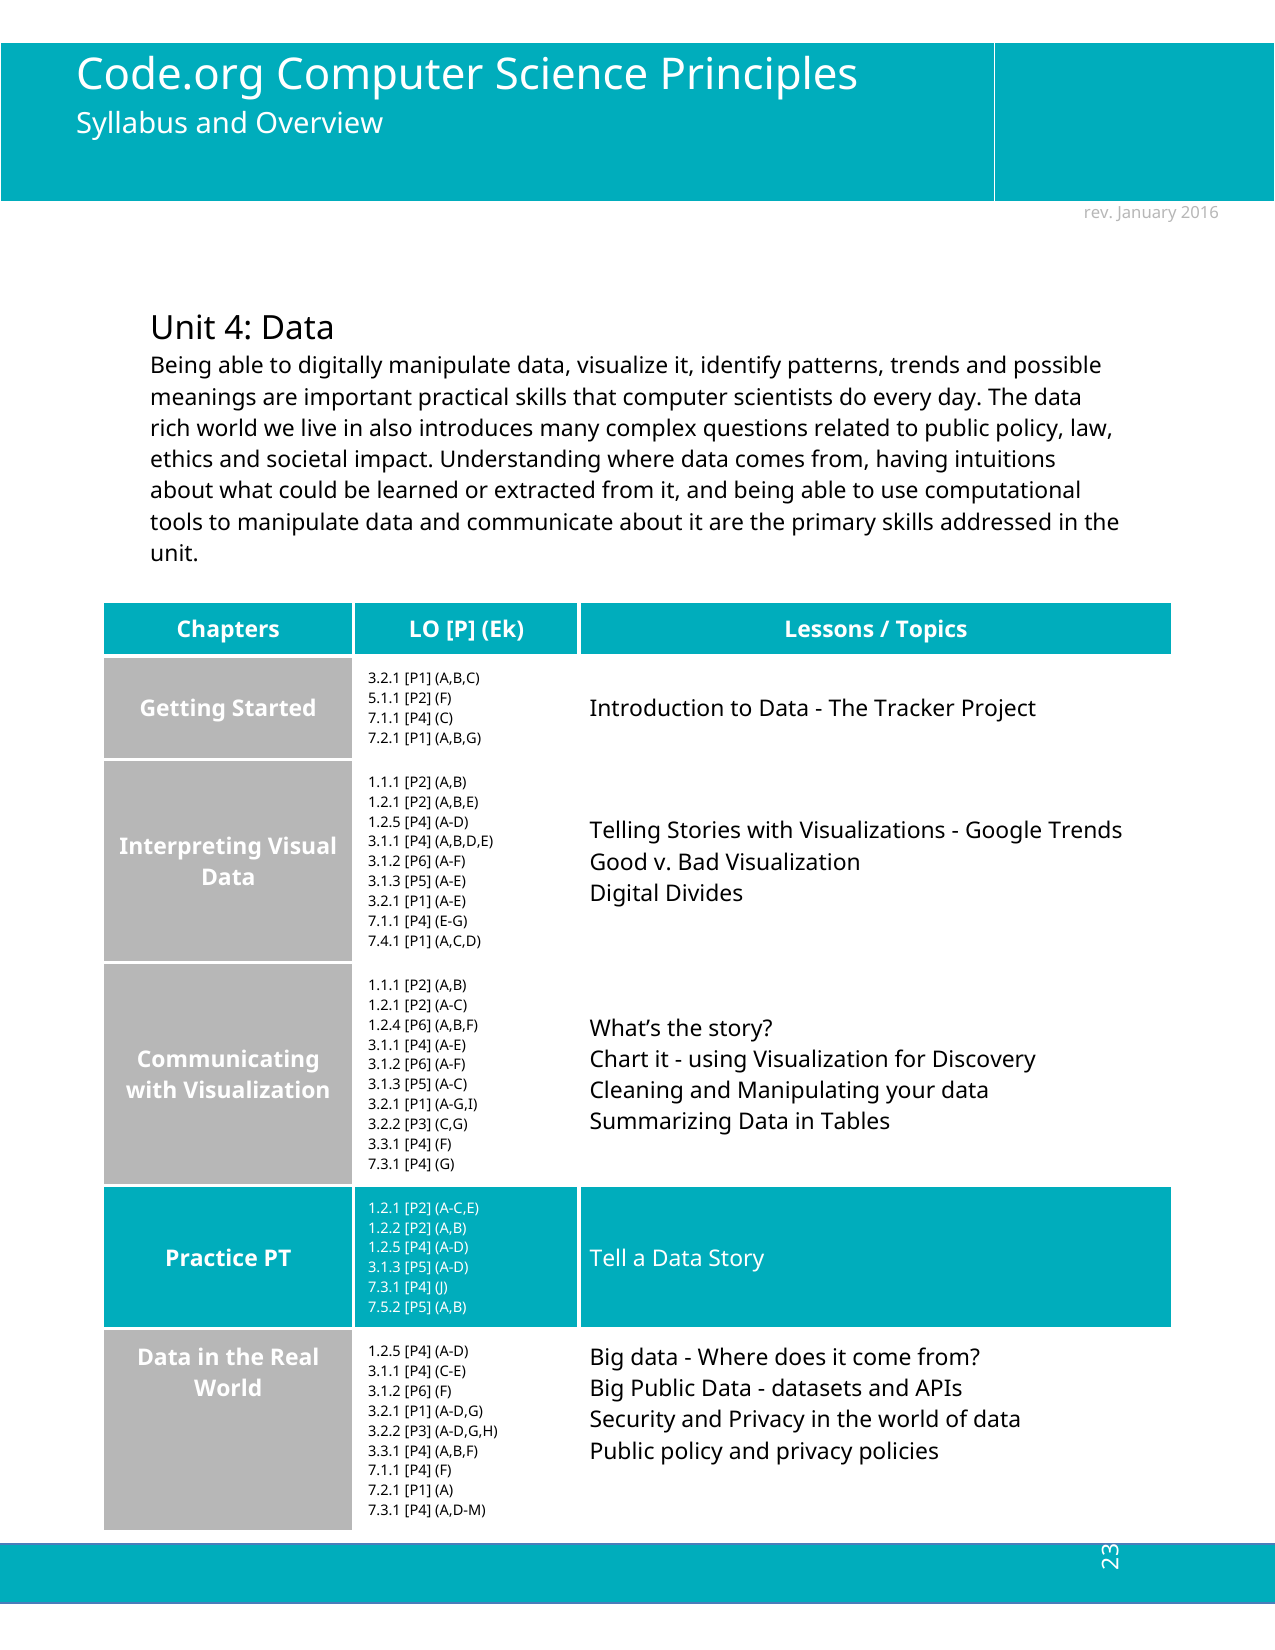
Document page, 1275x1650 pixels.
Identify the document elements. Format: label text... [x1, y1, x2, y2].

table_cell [355, 1330, 577, 1530]
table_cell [104, 1330, 352, 1530]
subtitle Unit 4: Data [150, 304, 1125, 349]
table_cell What’s the story? Chart it - using Visualization for Discovery Cleaning and Manipulating your data Summarizing Data in Tables [581, 964, 1171, 1184]
table_header Chapters [104, 603, 352, 654]
table_header Lessons / Topics [581, 603, 1171, 654]
table_cell Getting Started [104, 658, 352, 758]
table_cell 1.1.1 [P2] (A,B) 1.2.1 [P2] (A-C) 1.2.4 [P6] (A,B,F) 3.1.1 [P4] (A-E) 3.1.2 [P6] (A-F) 3.1.3 [P5] (A-C) 3.2.1 [P1] (A-G,I) 3.2.2 [P3] (C,G) 3.3.1 [P4] (F) 7.3.1 [P4] (G) [355, 964, 577, 1184]
table_header LO [P] (Ek) [355, 603, 577, 654]
table_cell Practice PT [104, 1187, 352, 1327]
table_cell Introduction to Data - The Tracker Project [581, 658, 1171, 758]
table_cell Interpreting Visual Data [104, 761, 352, 961]
text Being able to digitally manipulate data, visualize it, identify patterns, trends and possible meanings are important practical skills that computer scientists do every day. The data rich world we live in also introduces many complex questions related to public policy, law, ethics and societal impact. Understanding where data comes from, having intuitions about what could be learned or extracted from it, and being able to use computational tools to manipulate data and communicate about it are the primary skills addressed in the unit. [150, 349, 1125, 568]
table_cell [581, 1330, 1171, 1530]
table_cell 1.2.1 [P2] (A-C,E) 1.2.2 [P2] (A,B) 1.2.5 [P4] (A-D) 3.1.3 [P5] (A-D) 7.3.1 [P4] (J) 7.5.2 [P5] (A,B) [355, 1187, 577, 1327]
table_cell Communicating with Visualization [104, 964, 352, 1184]
table_cell 3.2.1 [P1] (A,B,C) 5.1.1 [P2] (F) 7.1.1 [P4] (C) 7.2.1 [P1] (A,B,G) [355, 658, 577, 758]
table_cell 1.1.1 [P2] (A,B) 1.2.1 [P2] (A,B,E) 1.2.5 [P4] (A-D) 3.1.1 [P4] (A,B,D,E) 3.1.2 [P6] (A-F) 3.1.3 [P5] (A-E) 3.2.1 [P1] (A-E) 7.1.1 [P4] (E-G) 7.4.1 [P1] (A,C,D) [355, 761, 577, 961]
table_cell Telling Stories with Visualizations - Google Trends Good v. Bad Visualization Digital Divides [581, 761, 1171, 961]
table_cell Tell a Data Story [581, 1187, 1171, 1327]
